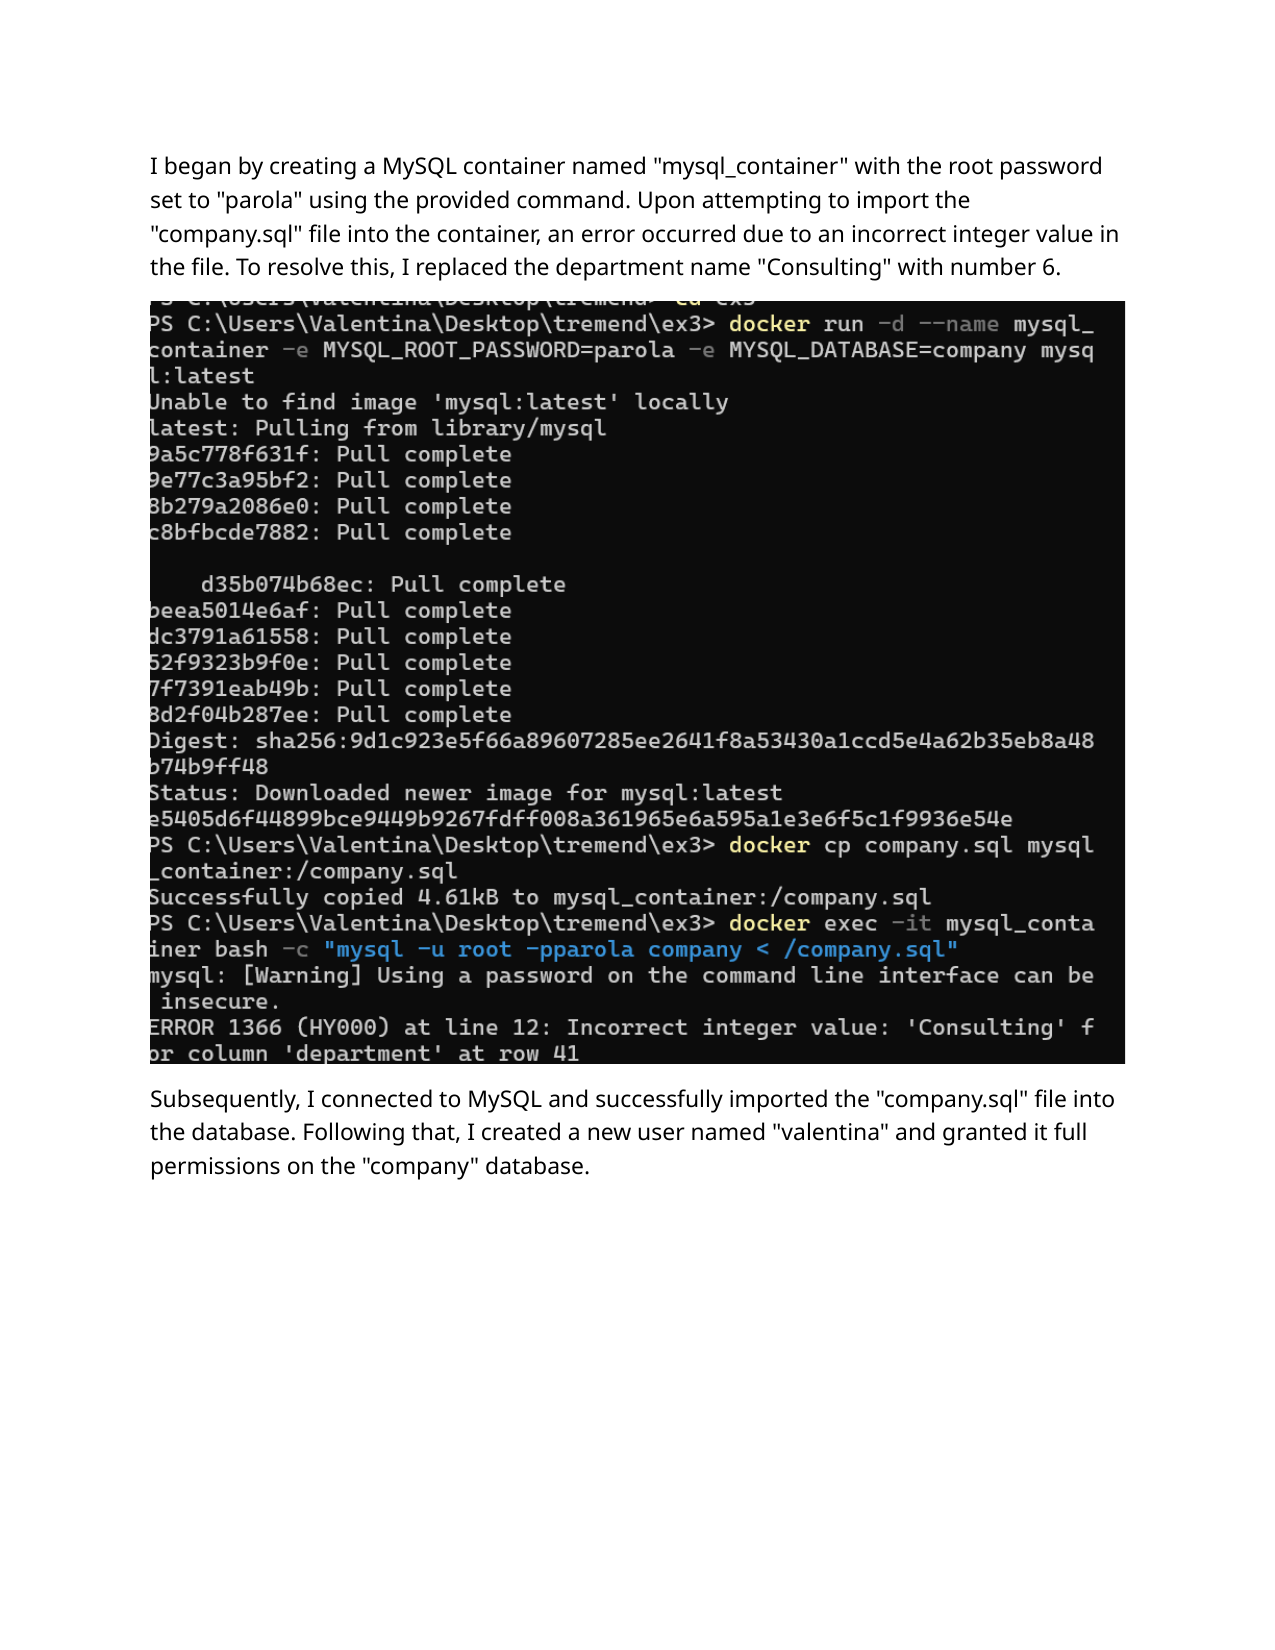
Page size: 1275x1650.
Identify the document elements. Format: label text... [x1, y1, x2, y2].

text Subsequently, I connected to MySQL and successfully imported the "company.sql" file into the database. Following that, I created a new user named "valentina" and granted it full permissions on the "company" database. [150, 1082, 1125, 1181]
text I began by creating a MySQL container named "mysql_container" with the root password set to "parola" using the provided command. Upon attempting to import the "company.sql" file into the container, an error occurred due to an incorrect integer value in the file. To resolve this, I replaced the department name "Consulting" with number 6. [150, 150, 1125, 282]
picture [150, 301, 1125, 1064]
